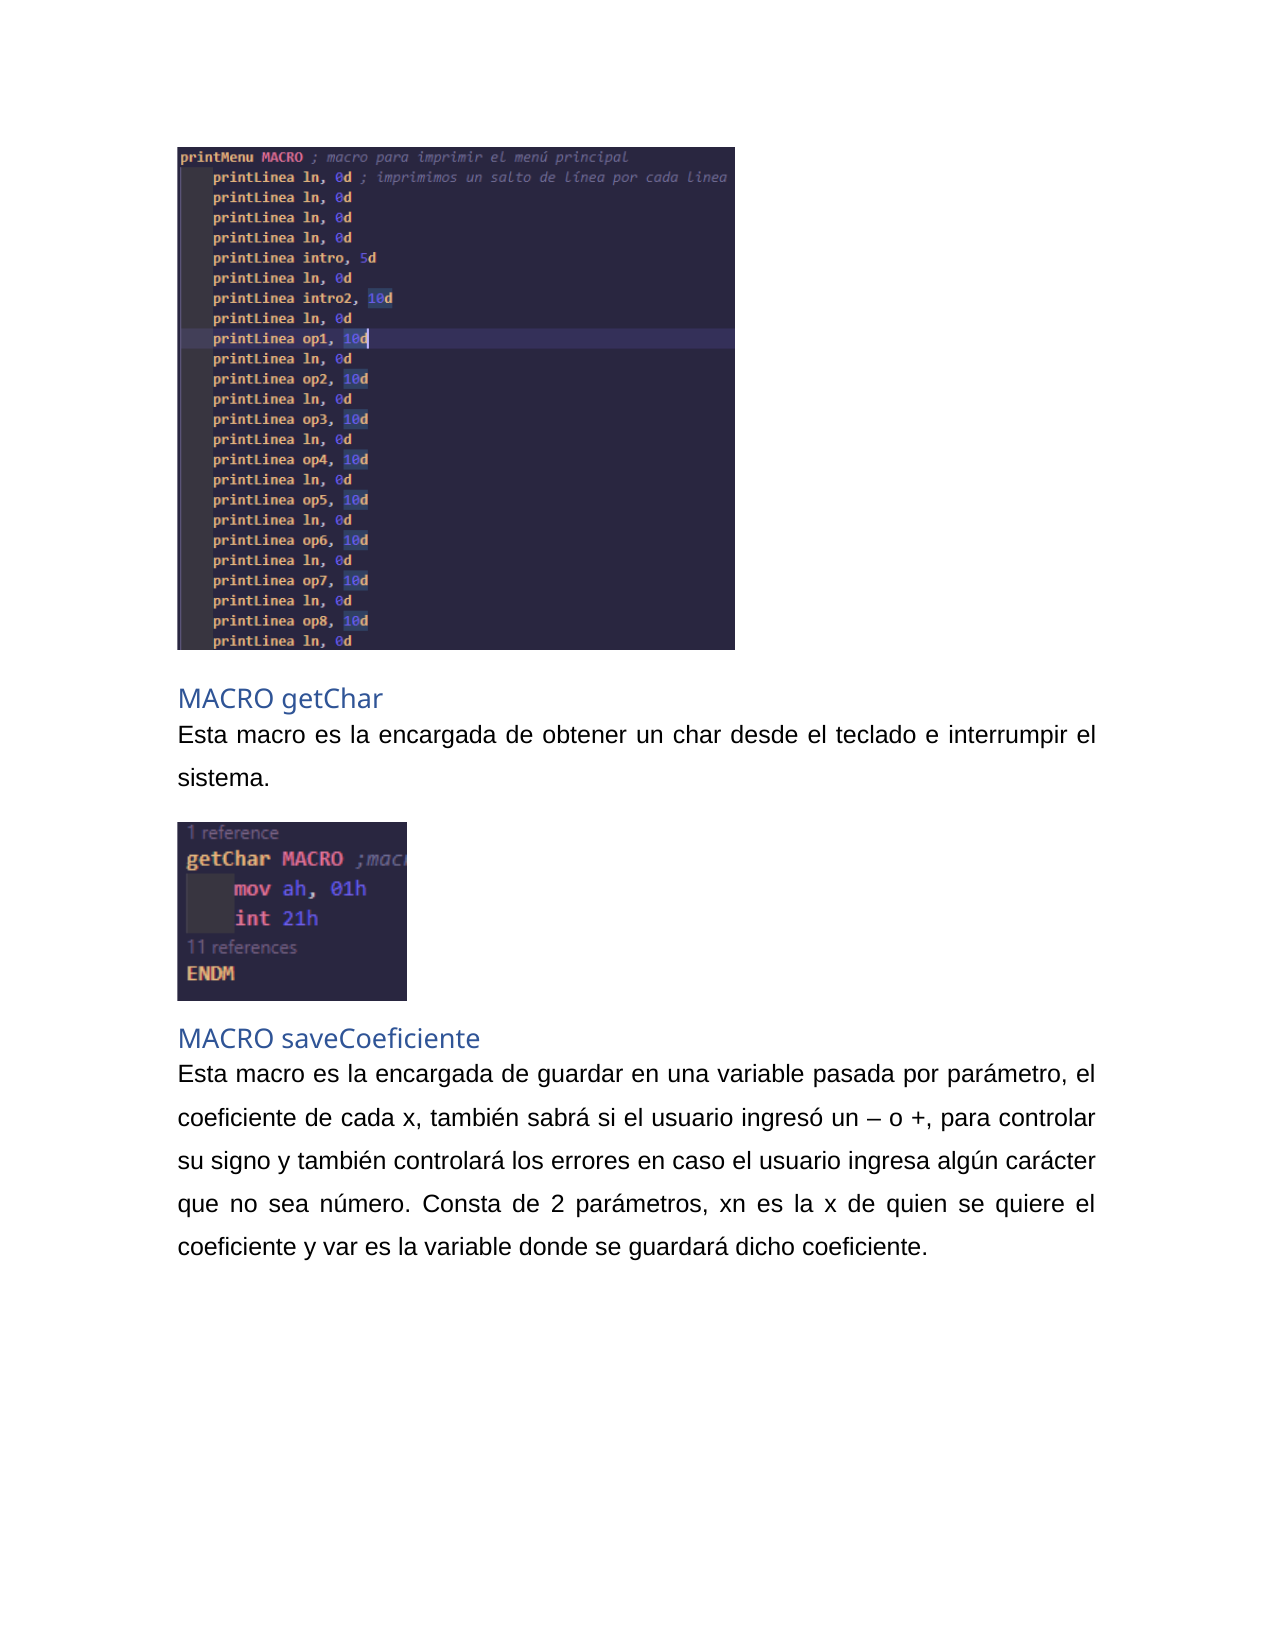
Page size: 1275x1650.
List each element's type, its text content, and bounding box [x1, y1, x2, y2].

text Esta macro es la encargada de guardar en una variable pasada por parámetro, el coeficiente de cada x, también sabrá si el usuario ingresó un – o +, para controlar su signo y también controlará los errores en caso el usuario ingresa algún carácter que no sea número. Consta de 2 parámetros, xn es la x de quien se quiere el coeficiente y var es la variable donde se guardará dicho coeficiente. [177, 1059, 1098, 1261]
text Esta macro es la encargada de obtener un char desde el teclado e interrumpir el sistema. [177, 720, 1098, 792]
subtitle MACRO getChar [177, 680, 1098, 717]
picture [177, 822, 407, 1001]
subtitle MACRO saveCoeficiente [177, 1020, 1098, 1057]
picture [177, 147, 735, 650]
